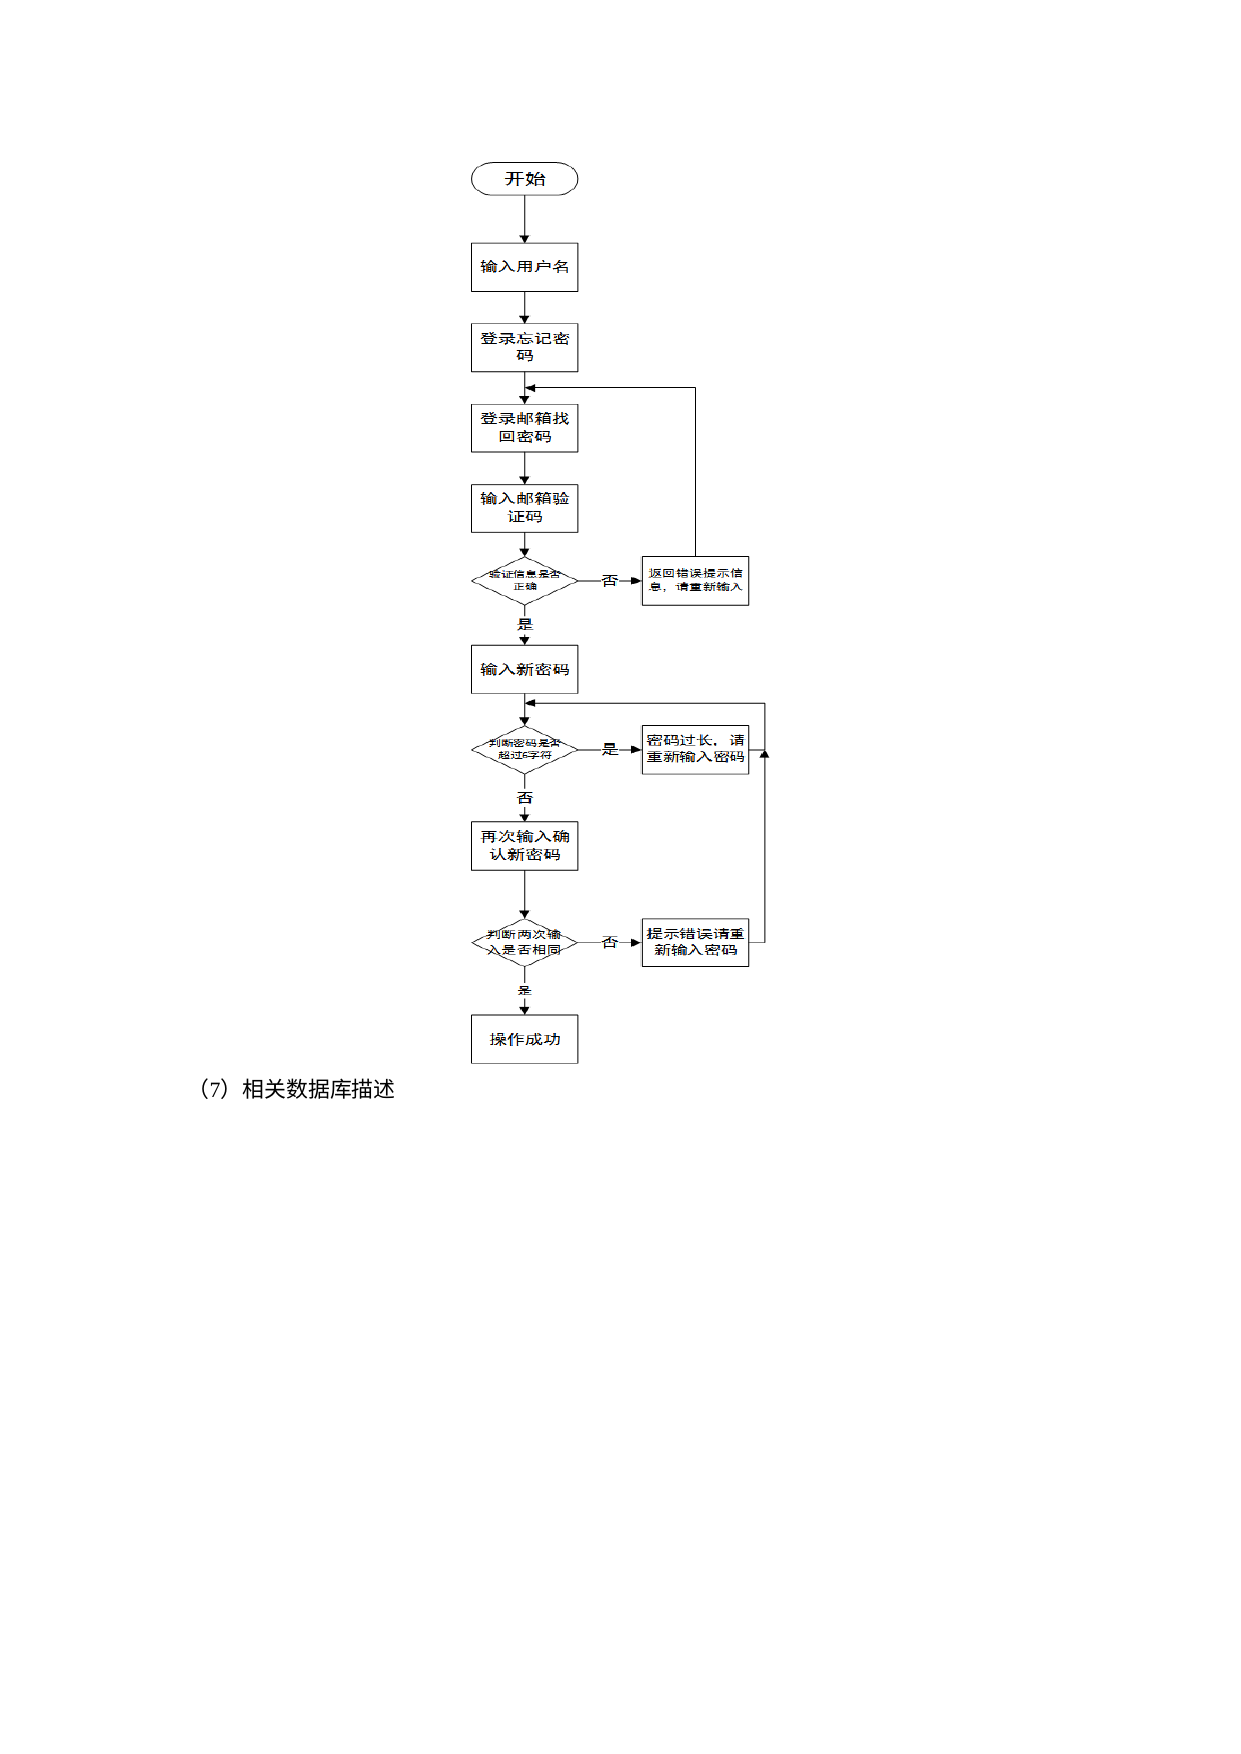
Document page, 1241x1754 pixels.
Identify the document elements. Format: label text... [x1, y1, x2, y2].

text （7）相关数据库描述 [187, 1072, 1053, 1104]
picture [470, 162, 770, 1064]
